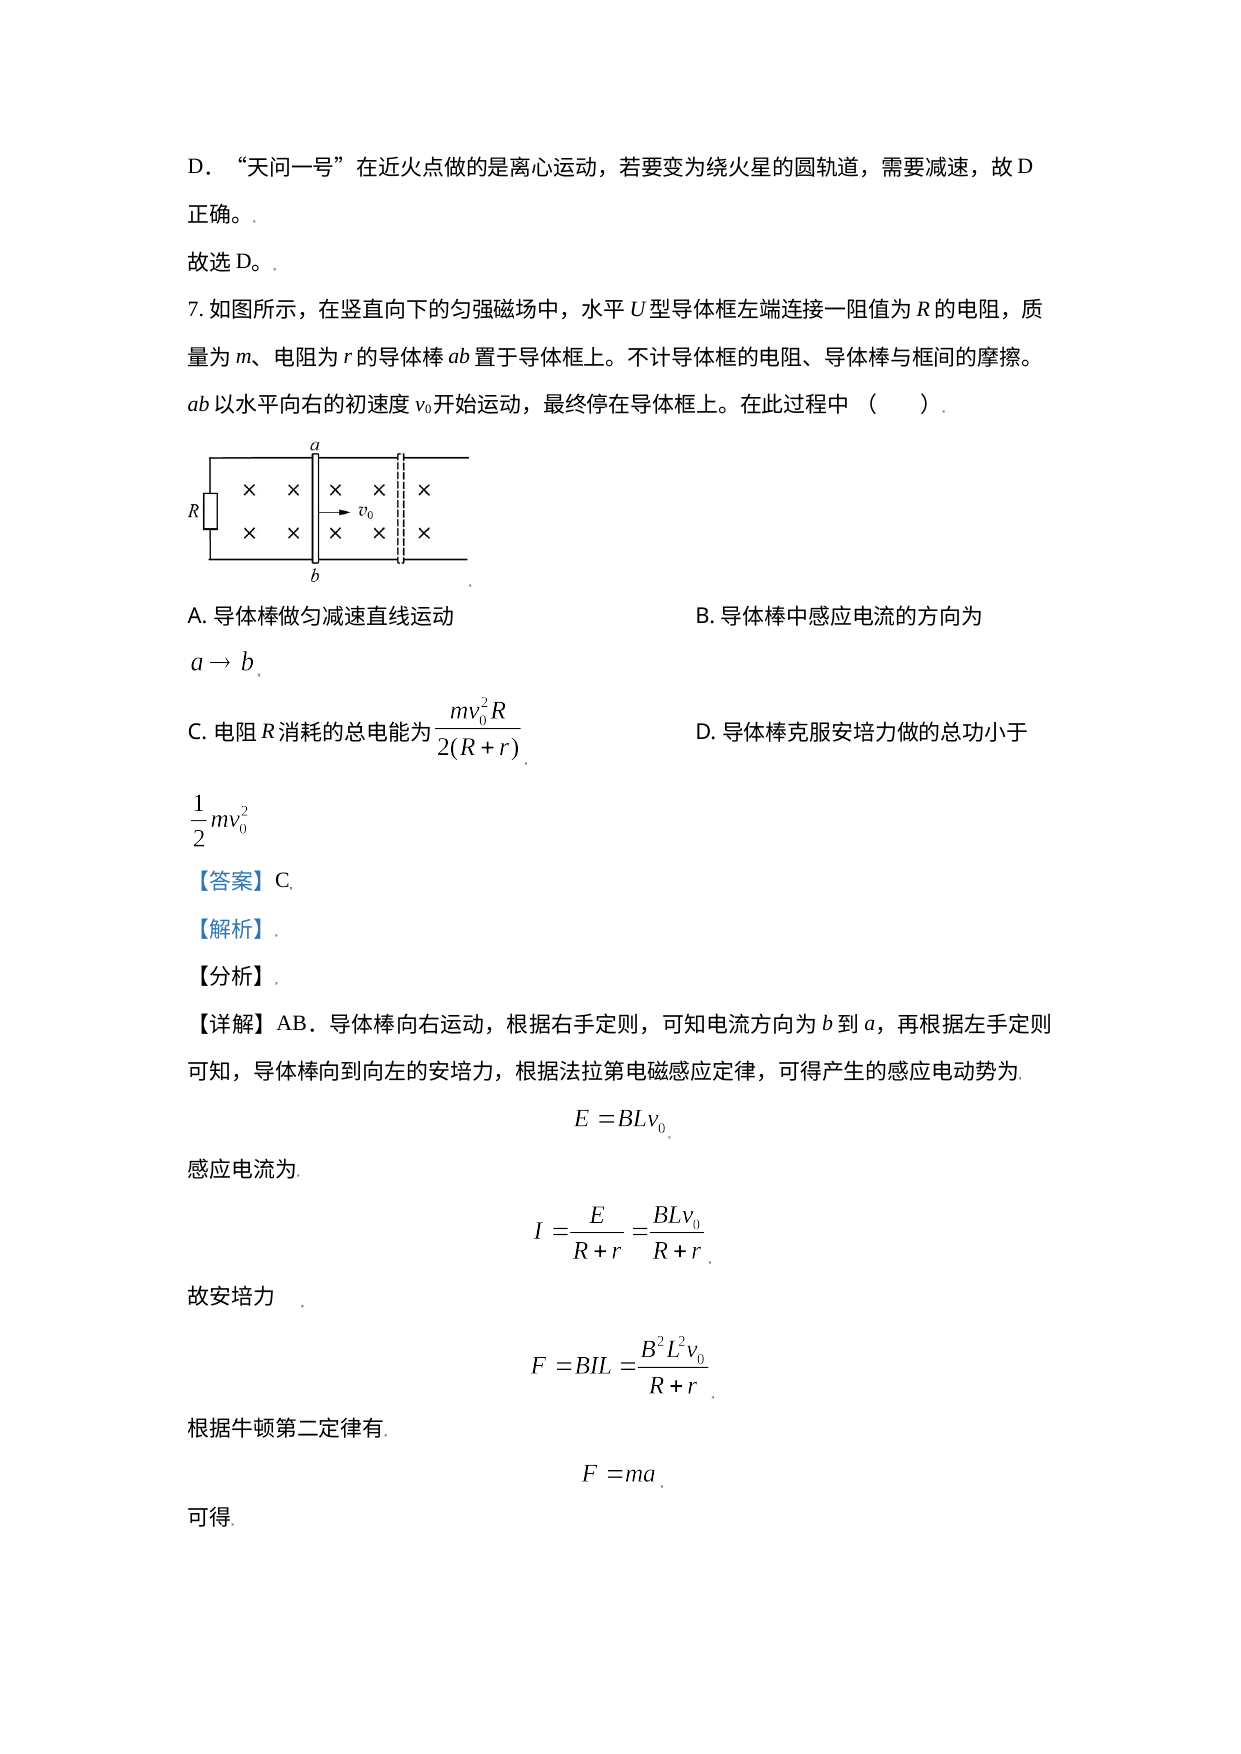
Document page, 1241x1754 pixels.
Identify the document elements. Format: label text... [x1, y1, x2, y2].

picture [187, 435, 472, 587]
text 感应电流为 [187, 1152, 1053, 1183]
text 【解析】 [187, 912, 1053, 943]
text 【答案】C [187, 864, 1053, 896]
text 【详解】AB．导体棒向右运动，根据右手定则，可知电流方向为b到a，再根据左手定则可知，导体棒向到向左的安培力，根据法拉第电磁感应定律，可得产生的感应电动势为 [187, 1007, 1053, 1086]
text C. 电阻R消耗的总电能为 D. 导体棒克服安培力做的总功小于 [187, 691, 1053, 851]
text 故安培力 [187, 1276, 1053, 1314]
text 【分析】 [187, 959, 1053, 991]
text D．“天问一号”在近火点做的是离心运动，若要变为绕火星的圆轨道，需要减速，故D正确。 [187, 150, 1053, 229]
text 可得 [187, 1500, 1053, 1532]
text 7. 如图所示，在竖直向下的匀强磁场中，水平U型导体框左端连接一阻值为R的电阻，质量为m、电阻为r的导体棒ab置于导体框上。不计导体框的电阻、导体棒与框间的摩擦。ab以水平向右的初速度v0开始运动，最终停在导体框上。在此过程中 （ ） [187, 292, 1053, 419]
text 故选D。 [187, 245, 1053, 277]
text 根据牛顿第二定律有 [187, 1411, 1053, 1443]
text A. 导体棒做匀减速直线运动 B. 导体棒中感应电流的方向为 [187, 599, 1053, 678]
